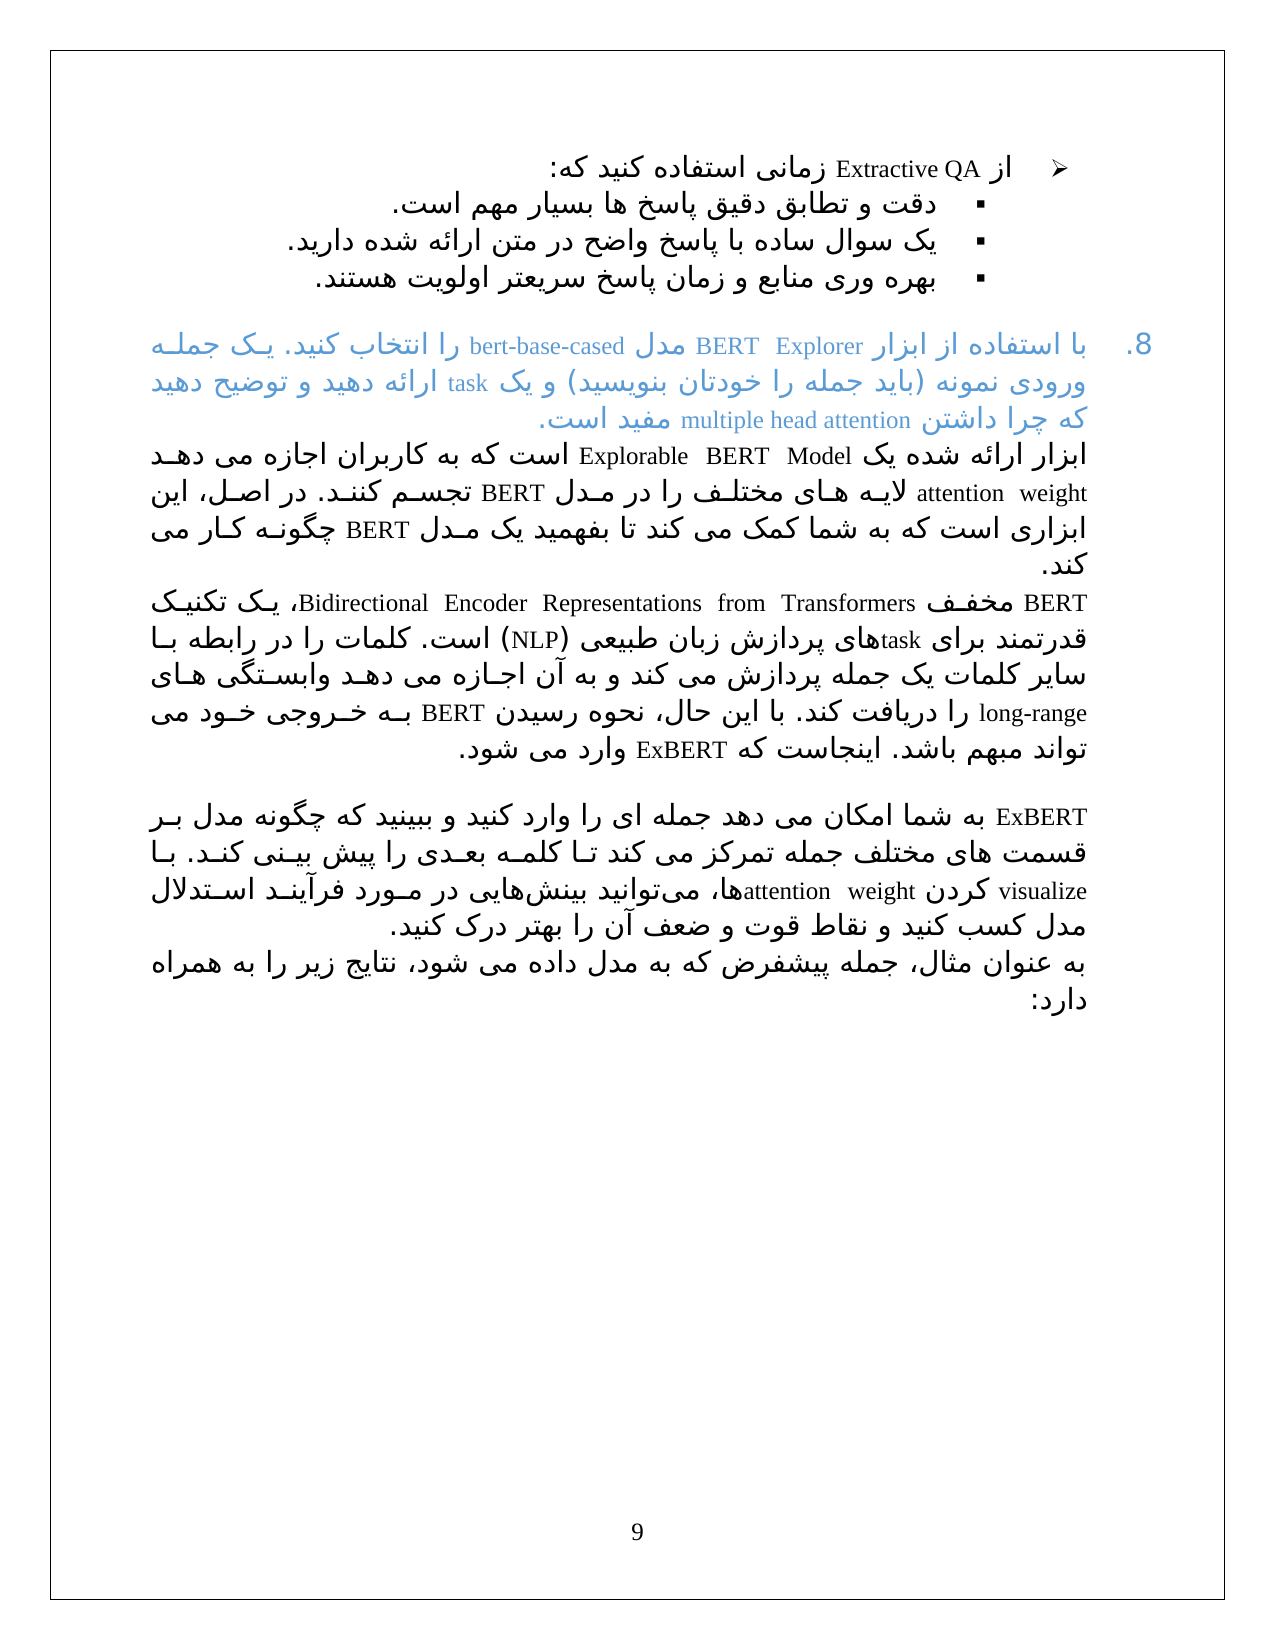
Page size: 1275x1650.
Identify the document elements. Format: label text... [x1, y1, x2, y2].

list یک سوال ساده با پاسخ واضح در متن ارائه شده دارید. [150, 223, 975, 257]
list دقت و تطابق دقیق پاسخ ها بسیار مهم است. [150, 187, 975, 221]
list بهره وری منابع و زمان پاسخ سریعتر اولویت هستند. [150, 260, 975, 294]
list ابزار ارائه شده یک Explorable BERT Model است که به کاربران اجازه می دهد attention weight لایه های مختلف را در مدل BERT تجسم کنند. در اصل، این ابزاری است که به شما کمک می کند تا بفهمید یک مدل BERT چگونه کار می کند. [150, 438, 1087, 582]
list BERT مخفف Bidirectional Encoder Representations from Transformers، یک تکنیک قدرتمند برای taskهای پردازش زبان طبیعی (NLP) است. کلمات را در رابطه با سایر کلمات یک جمله پردازش می کند و به آن اجازه می دهد وابستگی های long-range را دریافت کند. با این حال، نحوه رسیدن BERT به خروجی خود می تواند مبهم باشد. اینجاست که ExBERT وارد می شود. [150, 584, 1087, 765]
list ExBERT به شما امکان می دهد جمله ای را وارد کنید و ببینید که چگونه مدل بر قسمت های مختلف جمله تمرکز می کند تا کلمه بعدی را پیش بینی کند. با visualize کردن attention weightها، می‌توانید بینش‌هایی در مورد فرآیند استدلال مدل کسب کنید و نقاط قوت و ضعف آن را بهتر درک کنید. [150, 799, 1087, 943]
list به عنوان مثال، جمله پیشفرض که به مدل داده می شود، نتایج زیر را به همراه دارد: [150, 945, 1087, 1016]
list از Extractive QA زمانی استفاده کنید که: [150, 150, 1050, 184]
list با استفاده از ابزار BERT Explorer مدل bert-base-cased را انتخاب کنید. یک جمله ورودی نمونه (باید جمله را خودتان بنویسید) و یک task ارائه دهید و توضیح دهید که چرا داشتن multiple head attention مفید است. [150, 328, 1125, 435]
